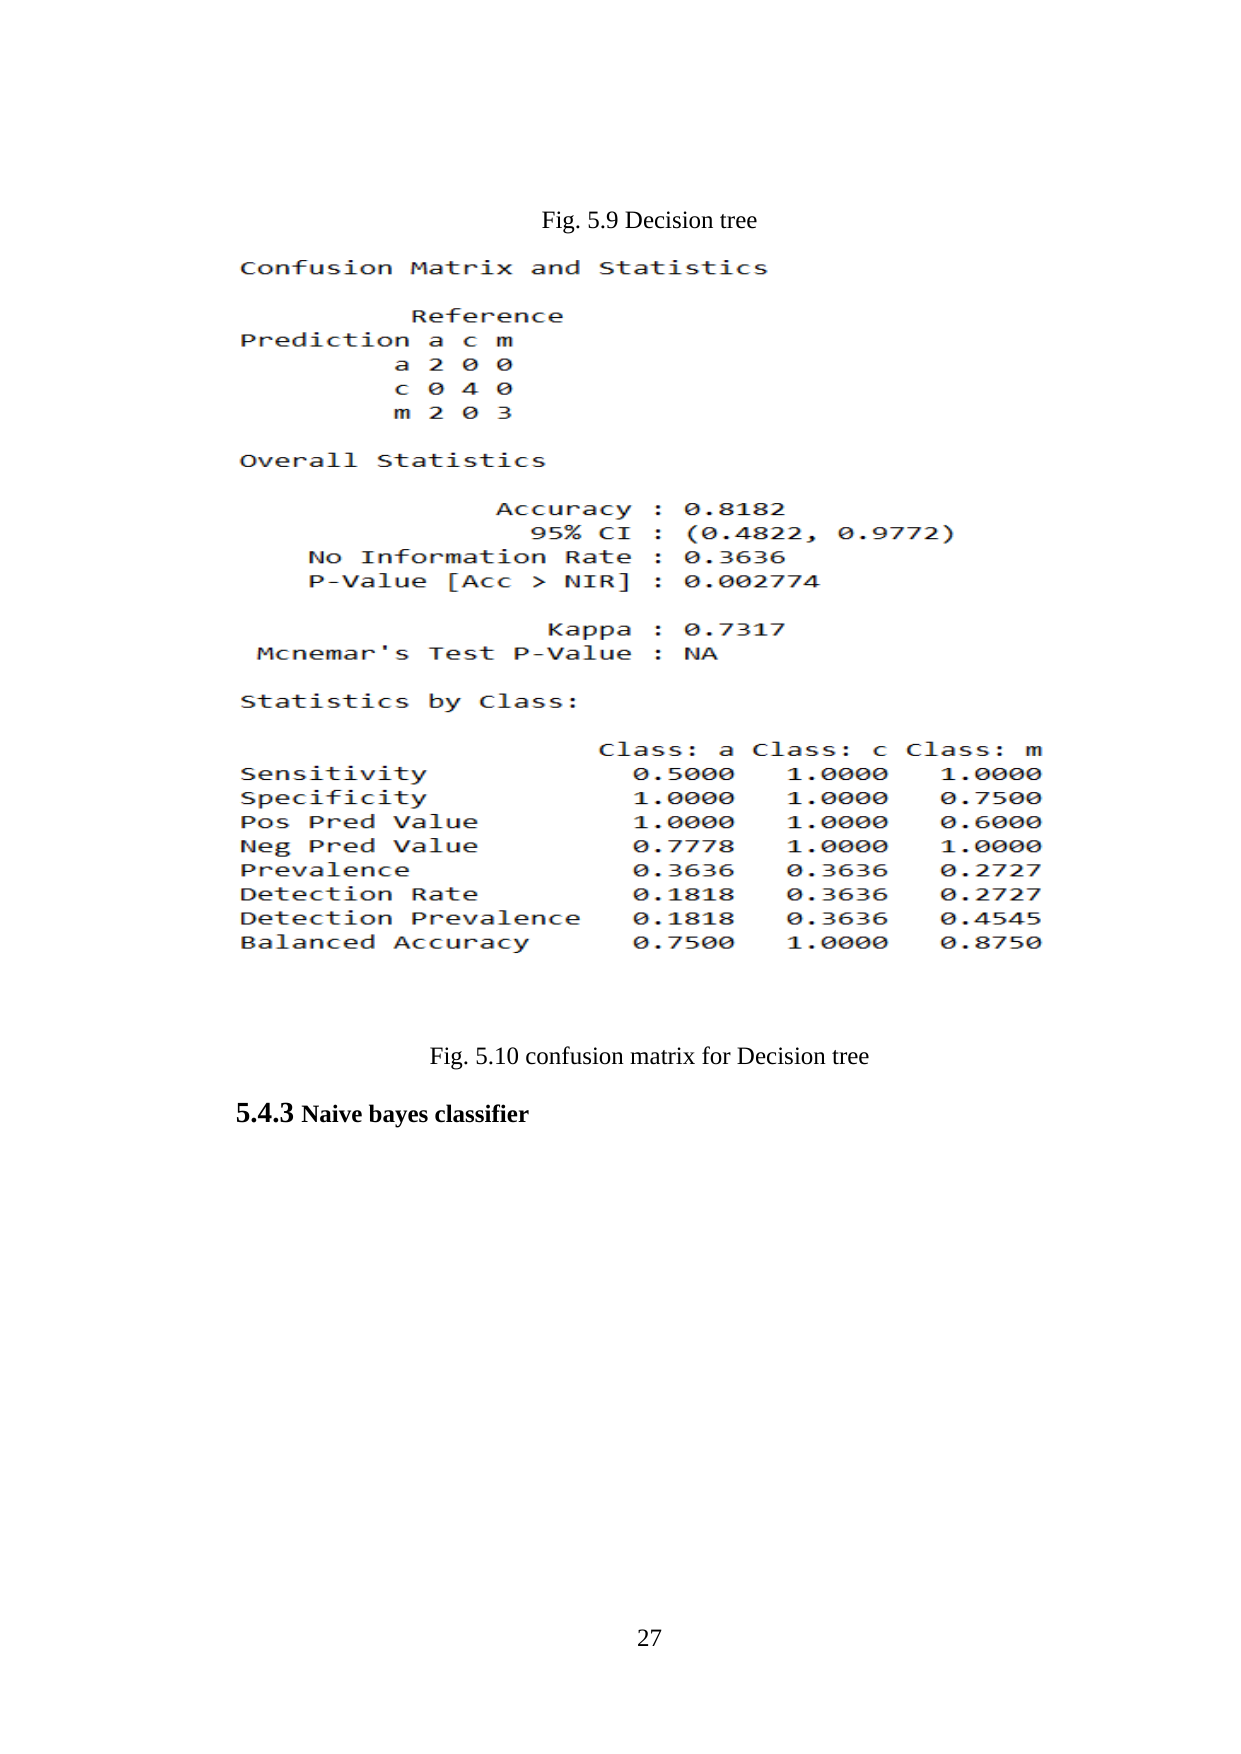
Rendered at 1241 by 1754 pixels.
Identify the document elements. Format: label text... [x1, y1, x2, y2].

picture [235, 259, 1099, 964]
text 5.4.3 Naive bayes classifier [236, 1095, 1063, 1128]
text Fig. 5.10 confusion matrix for Decision tree [236, 1041, 1063, 1070]
text Fig. 5.9 Decision tree [236, 206, 1063, 234]
